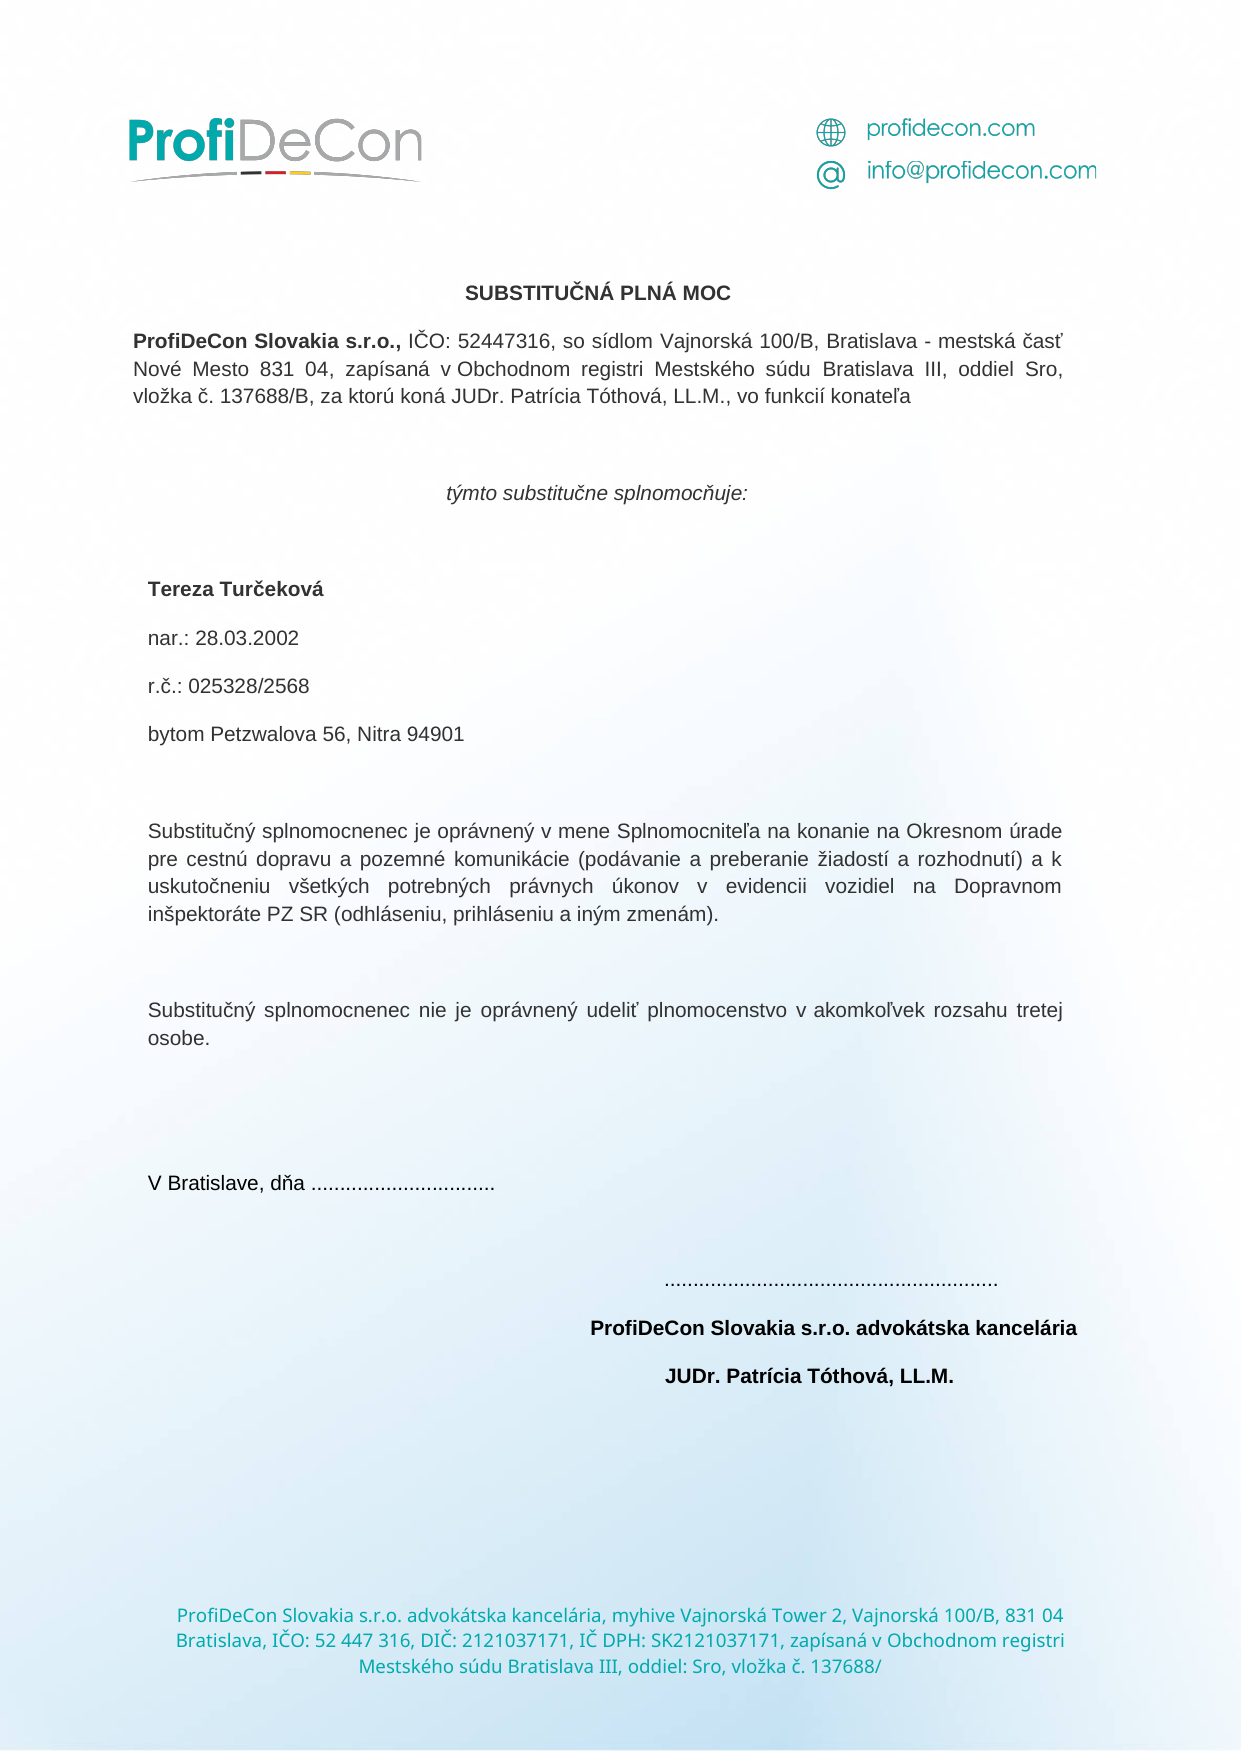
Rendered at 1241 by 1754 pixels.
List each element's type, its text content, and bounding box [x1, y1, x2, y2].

text r.č.: 025328/2568 [148, 674, 1063, 698]
text Substitučný splnomocnenec je oprávnený v mene Splnomocniteľa na konanie na Okresnom úrade pre cestnú dopravu a pozemné komunikácie (podávanie a preberanie žiadostí a rozhodnutí) a k uskutočneniu všetkých potrebných právnych úkonov v evidencii vozidiel na Dopravnom inšpektoráte PZ SR (odhláseniu, prihláseniu a iným zmenám). [148, 819, 1063, 925]
text .......................................................... [148, 1267, 1033, 1291]
text Tereza Turčeková [148, 577, 1063, 601]
text SUBSTITUČNÁ PLNÁ MOC [133, 281, 1063, 304]
picture [0, 1, 1241, 1751]
text bytom Petzwalova 56, Nitra 94901 [148, 722, 1063, 746]
text ProfiDeCon Slovakia s.r.o., IČO: 52447316, so sídlom Vajnorská 100/B, Bratislava - mestská časť Nové Mesto 831 04, zapísaná v Obchodnom registri Mestského súdu Bratislava III, oddiel Sro, vložka č. 137688/B, za ktorú koná JUDr. Patrícia Tóthová, LL.M., vo funkcií konateľa [133, 329, 1063, 408]
text ProfiDeCon Slovakia s.r.o. advokátska kancelária [162, 1316, 1093, 1339]
text týmto substitučne splnomocňuje: [133, 481, 1063, 504]
text JUDr. Patrícia Tóthová, LL.M. [162, 1364, 1093, 1388]
text V Bratislave, dňa ................................ [148, 1171, 1063, 1194]
text Substitučný splnomocnenec nie je oprávnený udeliť plnomocenstvo v akomkoľvek rozsahu tretej osobe. [148, 998, 1063, 1049]
text nar.: 28.03.2002 [148, 626, 1063, 649]
